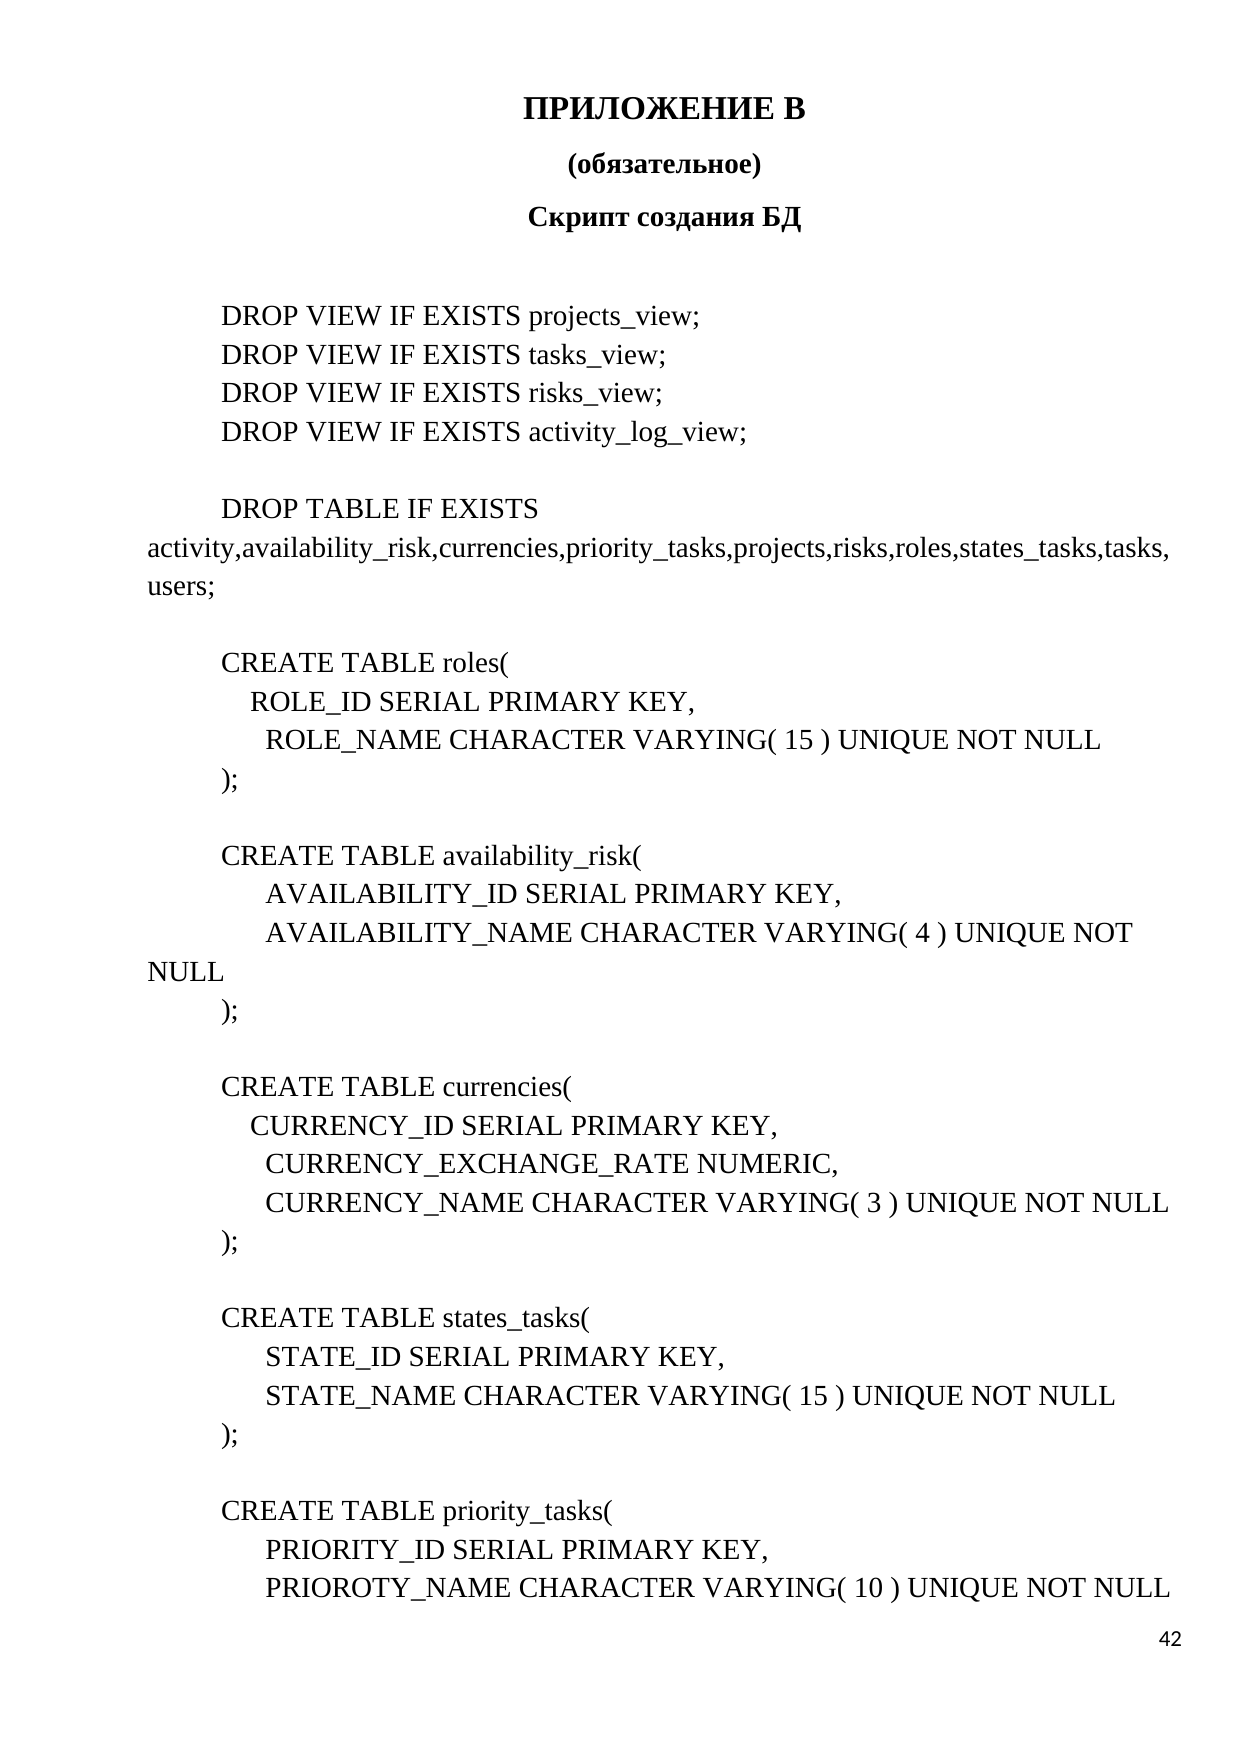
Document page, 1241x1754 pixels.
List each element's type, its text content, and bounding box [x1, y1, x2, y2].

text CREATE TABLE roles( [147, 645, 1182, 679]
text ROLE_ID SERIAL PRIMARY KEY, [147, 684, 1182, 717]
text PRIORITY_ID SERIAL PRIMARY KEY, [147, 1532, 1182, 1565]
text ); [147, 992, 1182, 1026]
text PRIOROTY_NAME CHARACTER VARYING( 10 ) UNIQUE NOT NULL [147, 1570, 1182, 1604]
text DROP VIEW IF EXISTS risks_view; [147, 376, 1182, 409]
text ); [147, 1223, 1182, 1257]
text CREATE TABLE priority_tasks( [147, 1493, 1182, 1527]
text ); [147, 1416, 1182, 1450]
text AVAILABILITY_NAME CHARACTER VARYING( 4 ) UNIQUE NOT NULL [147, 915, 1182, 987]
text STATE_NAME CHARACTER VARYING( 15 ) UNIQUE NOT NULL [147, 1378, 1182, 1411]
text CREATE TABLE currencies( [147, 1069, 1182, 1103]
text (обязательное) [147, 146, 1182, 179]
text ROLE_NAME CHARACTER VARYING( 15 ) UNIQUE NOT NULL [147, 722, 1182, 756]
text DROP TABLE IF EXISTS activity,availability_risk,currencies,priority_tasks,projects,risks,roles,states_tasks,tasks,users; [147, 491, 1182, 602]
text CREATE TABLE states_tasks( [147, 1301, 1182, 1334]
subtitle Приложение В [147, 88, 1182, 127]
text CURRENCY_EXCHANGE_RATE NUMERIC, [147, 1146, 1182, 1180]
text DROP VIEW IF EXISTS activity_log_view; [147, 414, 1182, 448]
text STATE_ID SERIAL PRIMARY KEY, [147, 1339, 1182, 1373]
text CURRENCY_NAME CHARACTER VARYING( 3 ) UNIQUE NOT NULL [147, 1185, 1182, 1218]
text ); [147, 761, 1182, 794]
text AVAILABILITY_ID SERIAL PRIMARY KEY, [147, 877, 1182, 910]
text Скрипт создания БД [147, 199, 1182, 232]
text DROP VIEW IF EXISTS projects_view; [147, 298, 1182, 332]
text CURRENCY_ID SERIAL PRIMARY KEY, [147, 1108, 1182, 1141]
text CREATE TABLE availability_risk( [147, 838, 1182, 872]
text DROP VIEW IF EXISTS tasks_view; [147, 337, 1182, 371]
